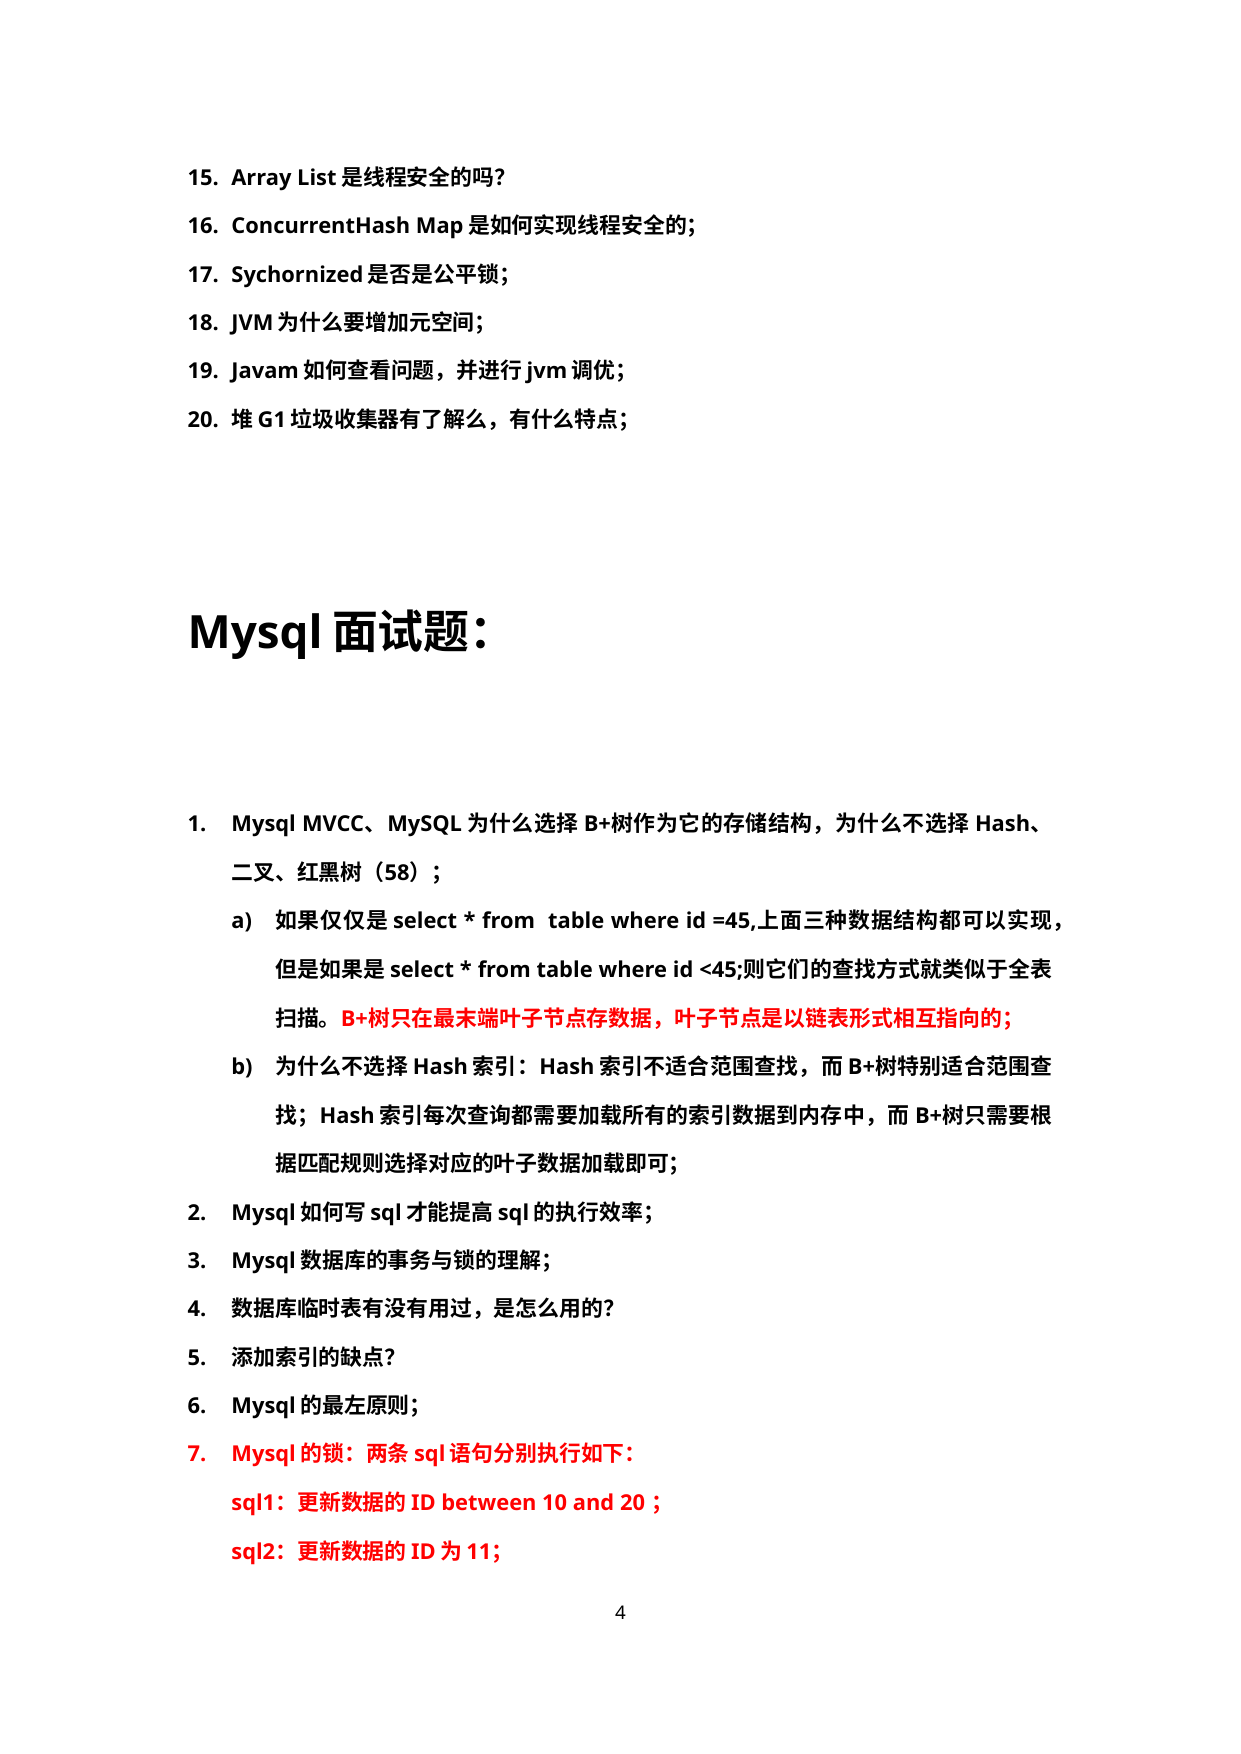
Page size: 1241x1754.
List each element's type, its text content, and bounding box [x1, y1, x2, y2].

list Mysql的最左原则； [187, 1388, 1053, 1420]
list 数据库临时表有没有用过，是怎么用的？ [187, 1291, 1053, 1323]
list Mysql如何写sql才能提高sql的执行效率； [187, 1194, 1053, 1227]
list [187, 1436, 1053, 1566]
list 添加索引的缺点？ [187, 1339, 1053, 1372]
list ConcurrentHash Map是如何实现线程安全的； [187, 208, 1053, 241]
subtitle Mysql面试题： [187, 580, 1053, 677]
list Array List是线程安全的吗？ [187, 160, 1053, 192]
list Sychornized是否是公平锁； [187, 256, 1053, 289]
list 如果仅仅是select * from table where id =45,上面三种数据结构都可以实现，但是如果是select * from table where id <45;则它们的查找方式就类似于全表扫描。B+树只在最末端叶子节点存数据，叶子节点是以链表形式相互指向的； [231, 903, 1053, 1033]
list 堆G1垃圾收集器有了解么，有什么特点； [187, 401, 1053, 434]
list Javam如何查看问题，并进行jvm调优； [187, 353, 1053, 386]
list JVM为什么要增加元空间； [187, 305, 1053, 337]
list 为什么不选择Hash索引：Hash索引不适合范围查找，而B+树特别适合范围查找；Hash索引每次查询都需要加载所有的索引数据到内存中，而B+树只需要根据匹配规则选择对应的叶子数据加载即可； [231, 1048, 1053, 1178]
list Mysql数据库的事务与锁的理解； [187, 1243, 1053, 1275]
list Mysql MVCC、MySQL为什么选择B+树作为它的存储结构，为什么不选择Hash、二叉、红黑树（58）； [187, 806, 1053, 887]
